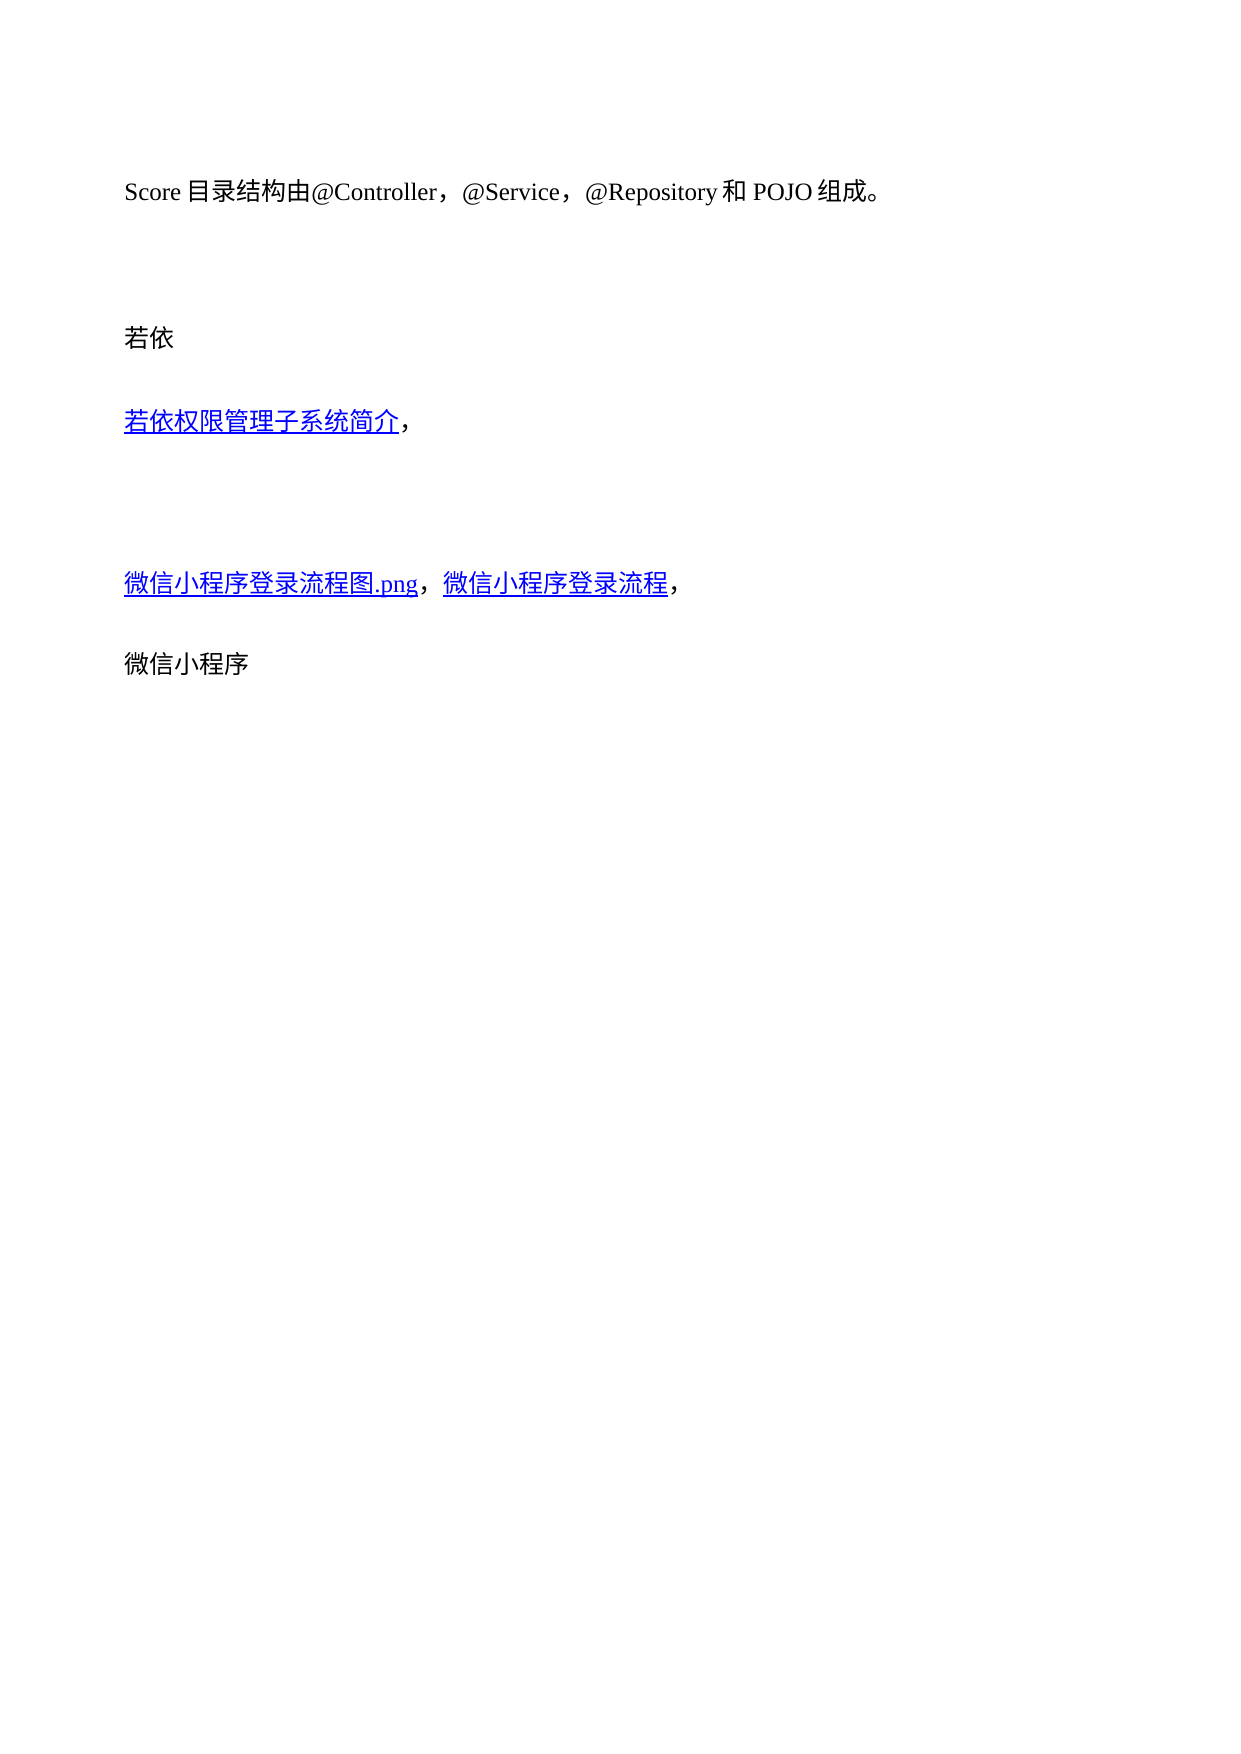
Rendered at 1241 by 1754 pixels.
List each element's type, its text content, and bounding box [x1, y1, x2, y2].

text Score目录结构由@Controller，@Service，@Repository和POJO组成。 [124, 157, 1116, 222]
text 若依 [124, 304, 1116, 369]
text 微信小程序 [124, 631, 1116, 696]
text 若依权限管理子系统简介， [124, 387, 1116, 452]
text 微信小程序登录流程图.png，微信小程序登录流程， [124, 549, 1116, 614]
